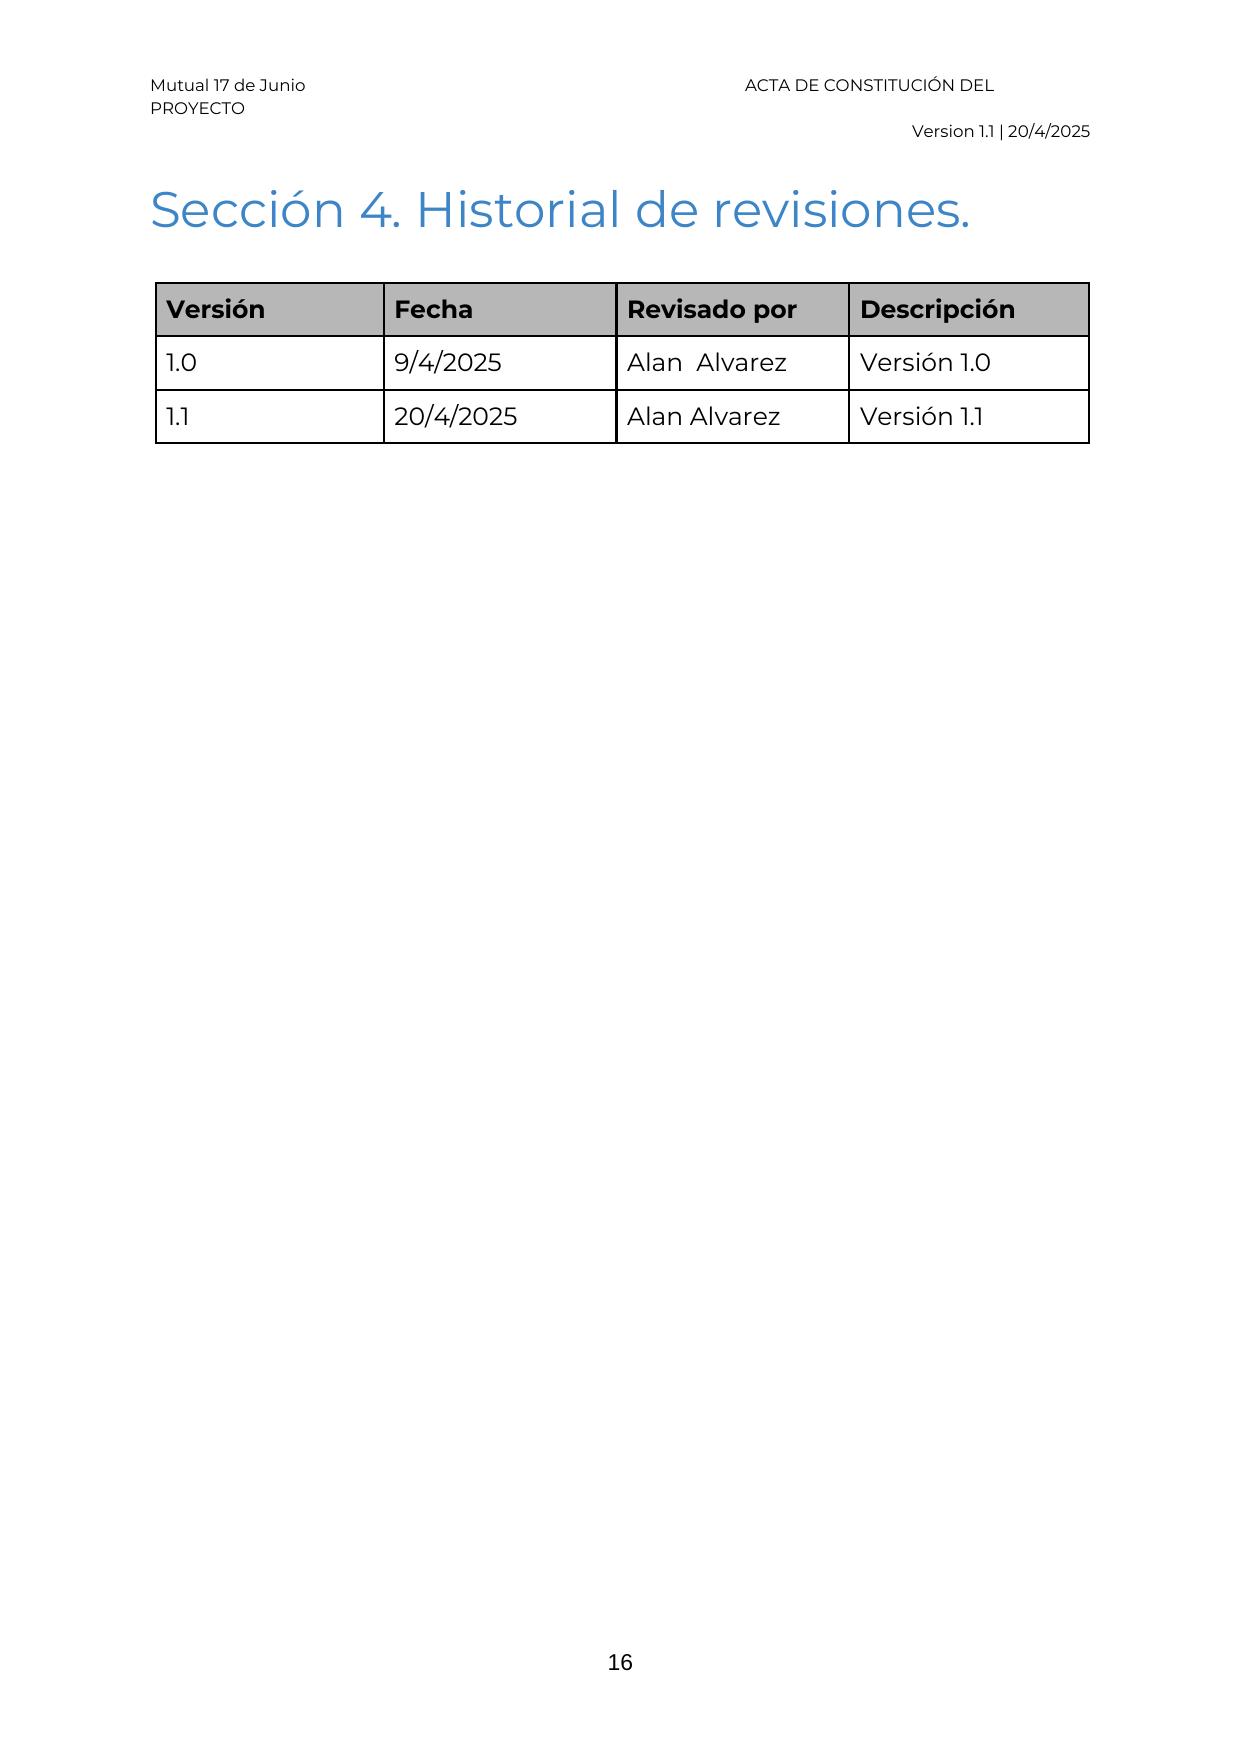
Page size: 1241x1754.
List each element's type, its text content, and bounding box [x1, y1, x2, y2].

table_header Fecha [385, 284, 615, 335]
table_header Descripción [850, 284, 1088, 335]
table_header Versión [157, 284, 383, 335]
table_cell Versión 1.1 [850, 391, 1088, 442]
table_cell Alan Alvarez [618, 337, 848, 389]
table_cell 9/4/2025 [385, 337, 615, 389]
table_cell 1.0 [157, 337, 383, 389]
table_cell 20/4/2025 [385, 391, 615, 442]
table_header Revisado por [618, 284, 848, 335]
table_cell 1.1 [157, 391, 383, 442]
subtitle Sección 4. Historial de revisiones. [150, 179, 1090, 240]
table_cell Alan Alvarez [618, 391, 848, 442]
table_cell Versión 1.0 [850, 337, 1088, 389]
